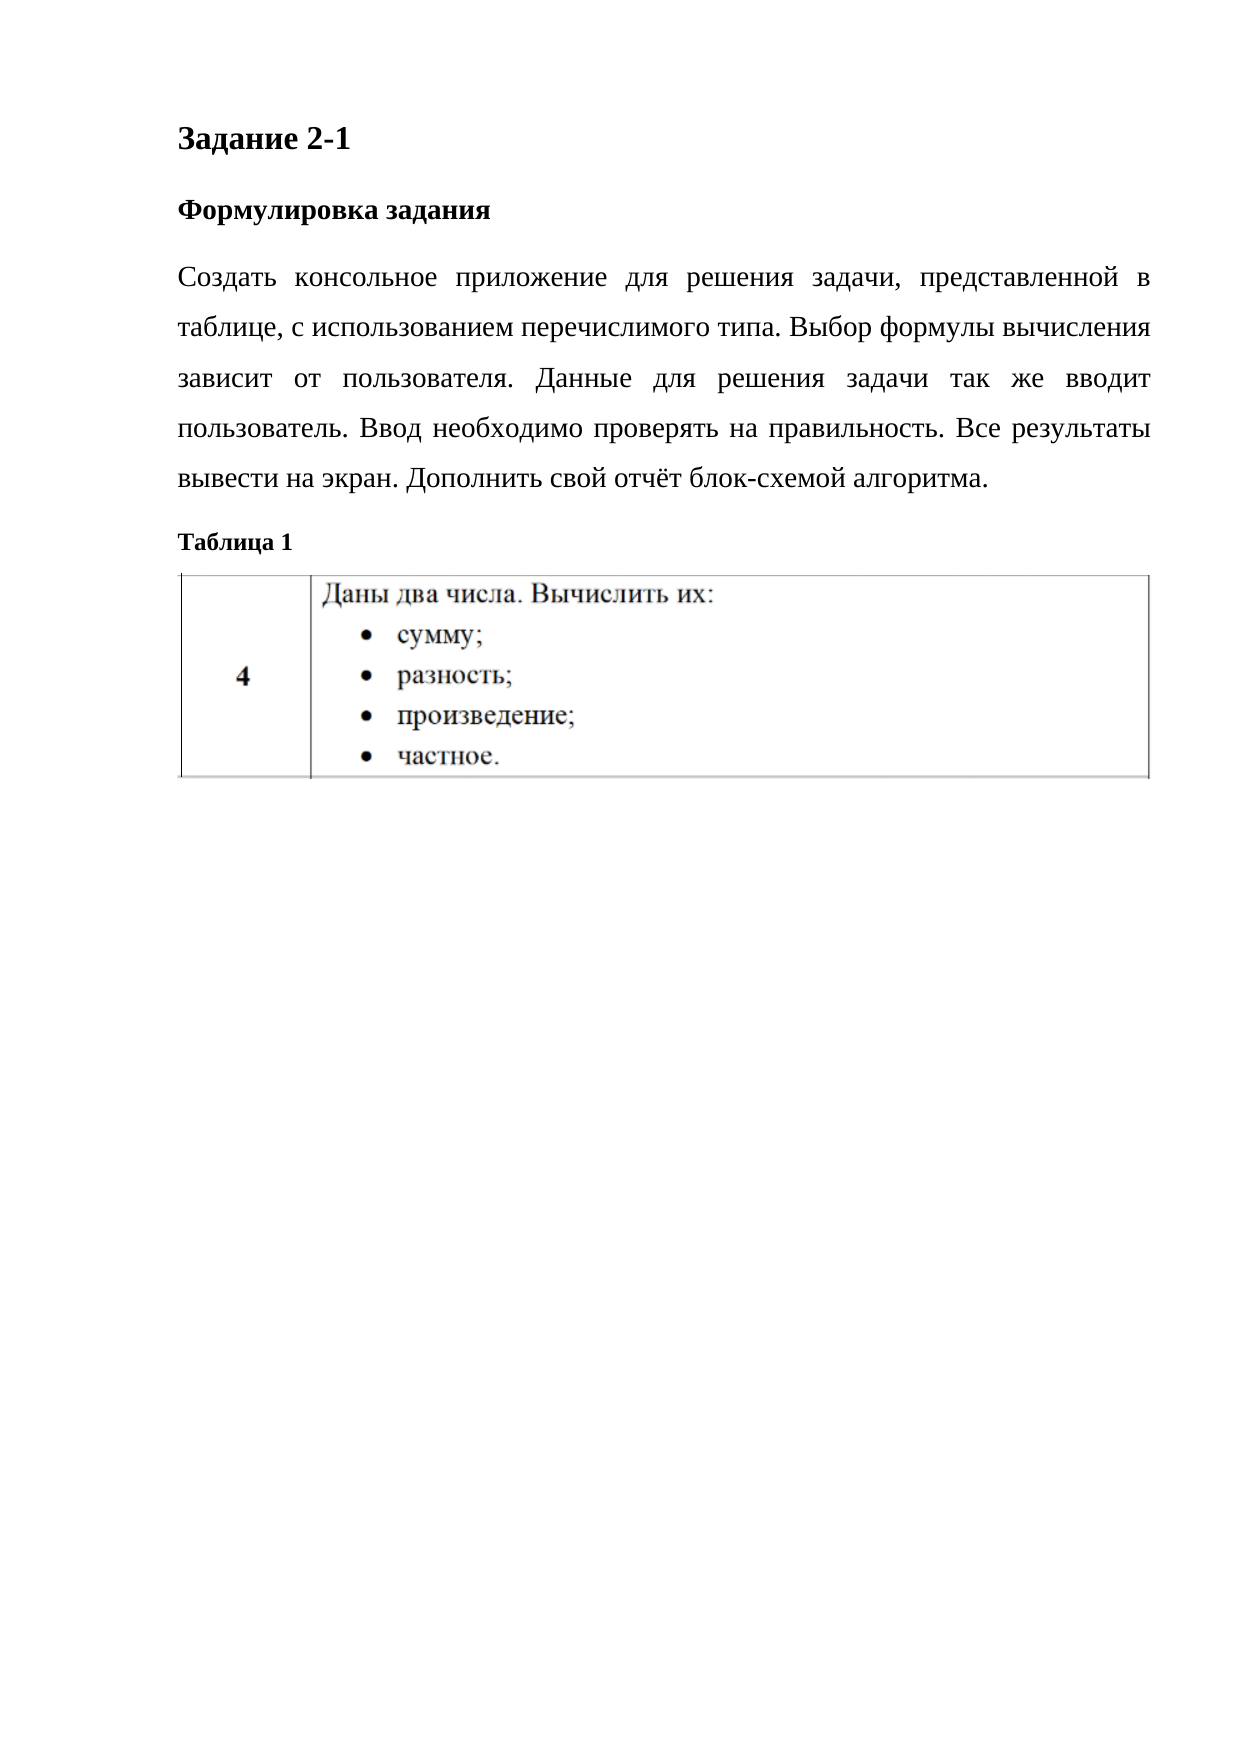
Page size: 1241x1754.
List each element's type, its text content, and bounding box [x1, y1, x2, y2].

text Создать консольное приложение для решения задачи, представленной в таблице, с использованием перечислимого типа. Выбор формулы вычисления зависит от пользователя. Данные для решения задачи так же вводит пользователь. Ввод необходимо проверять на правильность. Все результаты вывести на экран. Дополнить свой отчёт блок-схемой алгоритма. [177, 259, 1152, 494]
text Задание 2-1 [177, 118, 1152, 156]
picture [177, 575, 1152, 779]
text Таблица 1 [177, 527, 1152, 556]
text Формулировка задания [177, 192, 1152, 226]
